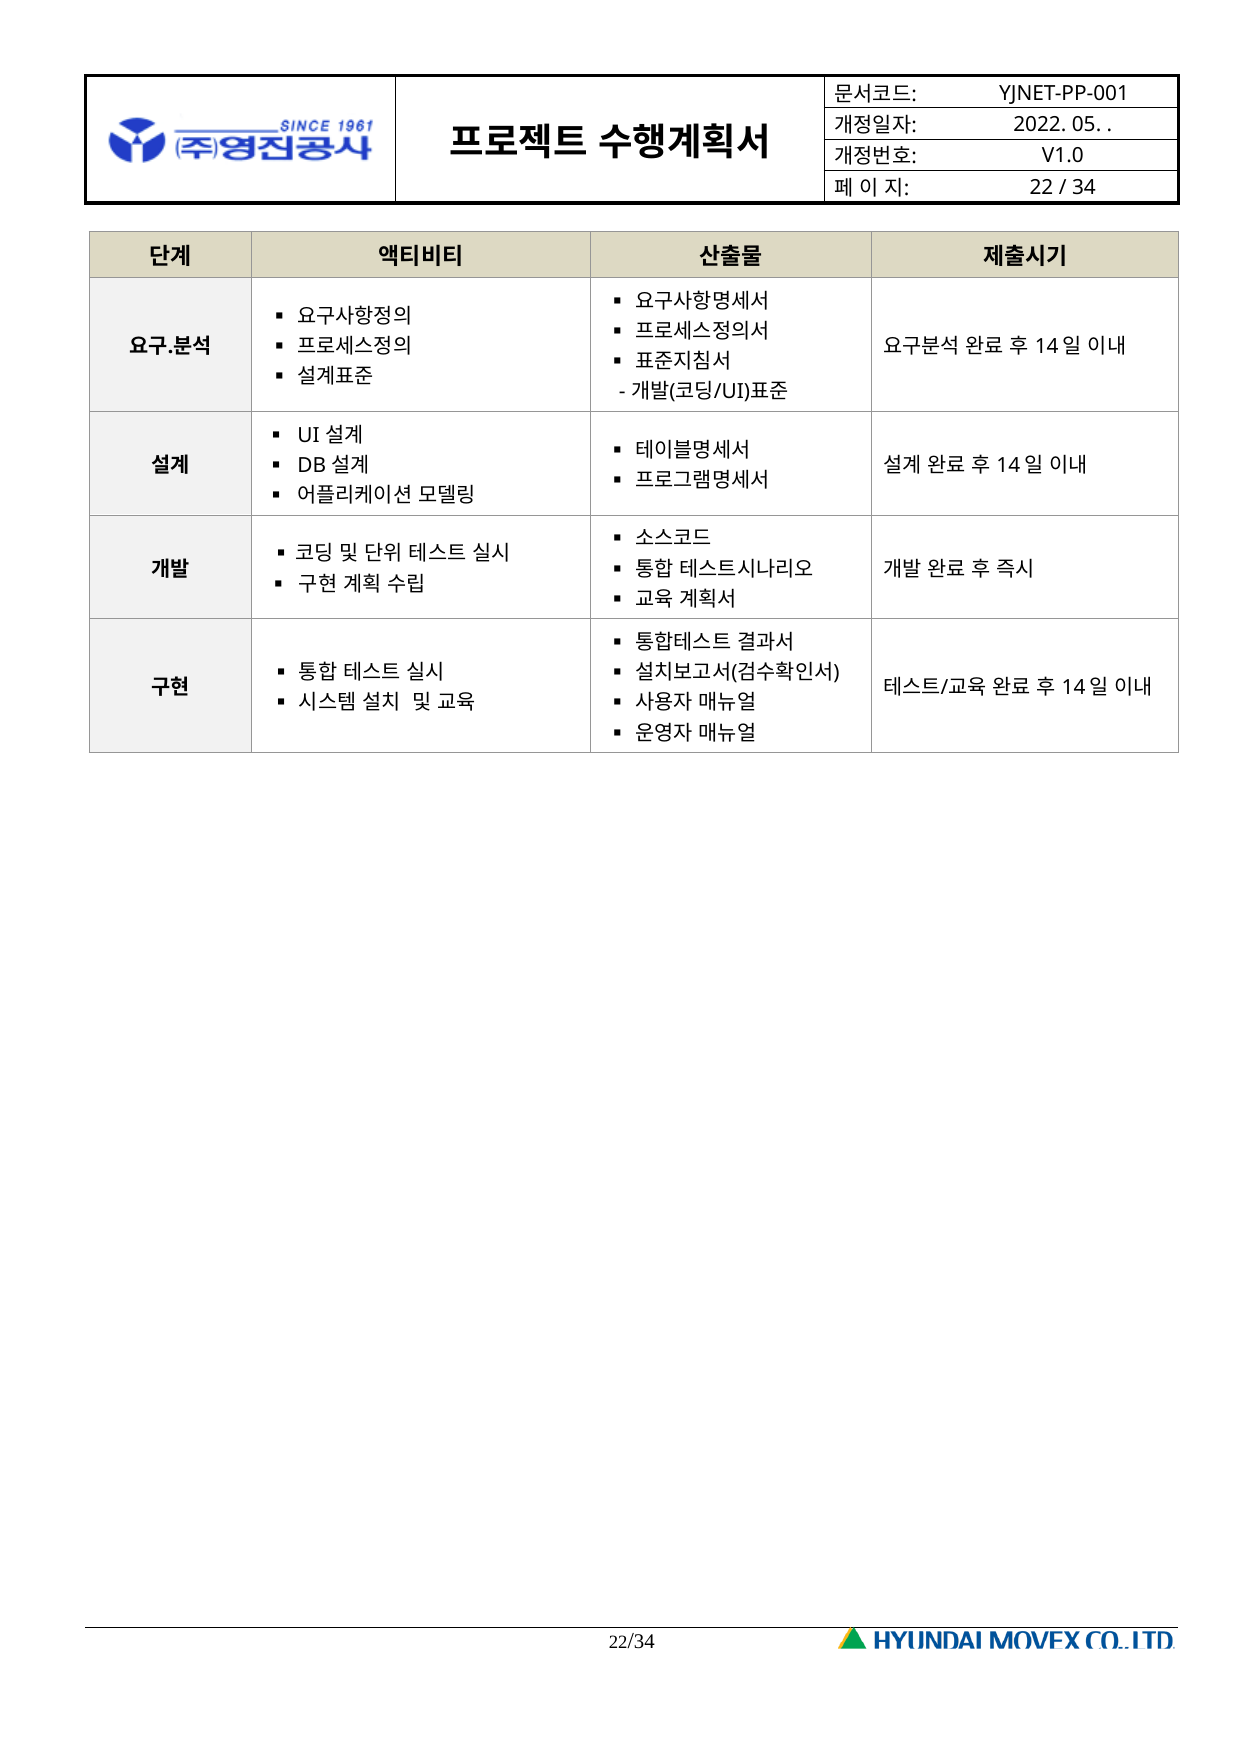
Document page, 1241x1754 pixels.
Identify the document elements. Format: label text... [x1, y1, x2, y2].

table_cell 개발 [90, 516, 251, 618]
table_cell 요구사항정의 프로세스정의 설계표준 [252, 278, 590, 411]
table_header 단계 [90, 232, 251, 277]
picture [836, 1626, 1175, 1649]
picture [106, 112, 375, 166]
table_cell 요구사항명세서 프로세스정의서 표준지침서 - 개발(코딩/UI)표준 [591, 278, 871, 411]
table_cell UI 설계 DB 설계 어플리케이션 모델링 [252, 412, 590, 514]
table_cell 통합 테스트 실시 시스템 설치 및 교육 [252, 619, 590, 752]
table_cell 설계 [90, 412, 251, 514]
table_cell 개발 완료 후 즉시 [872, 516, 1178, 618]
table_cell 테이블명세서 프로그램명세서 [591, 412, 871, 514]
table_cell 요구.분석 [90, 278, 251, 411]
table_cell 설계 완료 후 14일 이내 [872, 412, 1178, 514]
table_header 산출물 [591, 232, 871, 277]
table_cell 테스트/교육 완료 후 14일 이내 [872, 619, 1178, 752]
table_header 제출시기 [872, 232, 1178, 277]
table_cell 코딩 및 단위 테스트 실시 구현 계획 수립 [252, 516, 590, 618]
table_cell 요구분석 완료 후 14일 이내 [872, 278, 1178, 411]
table_cell 통합테스트 결과서 설치보고서(검수확인서) 사용자 매뉴얼 운영자 매뉴얼 [591, 619, 871, 752]
table_cell 구현 [90, 619, 251, 752]
table_header 액티비티 [252, 232, 590, 277]
table_cell 소스코드 통합 테스트시나리오 교육 계획서 [591, 516, 871, 618]
